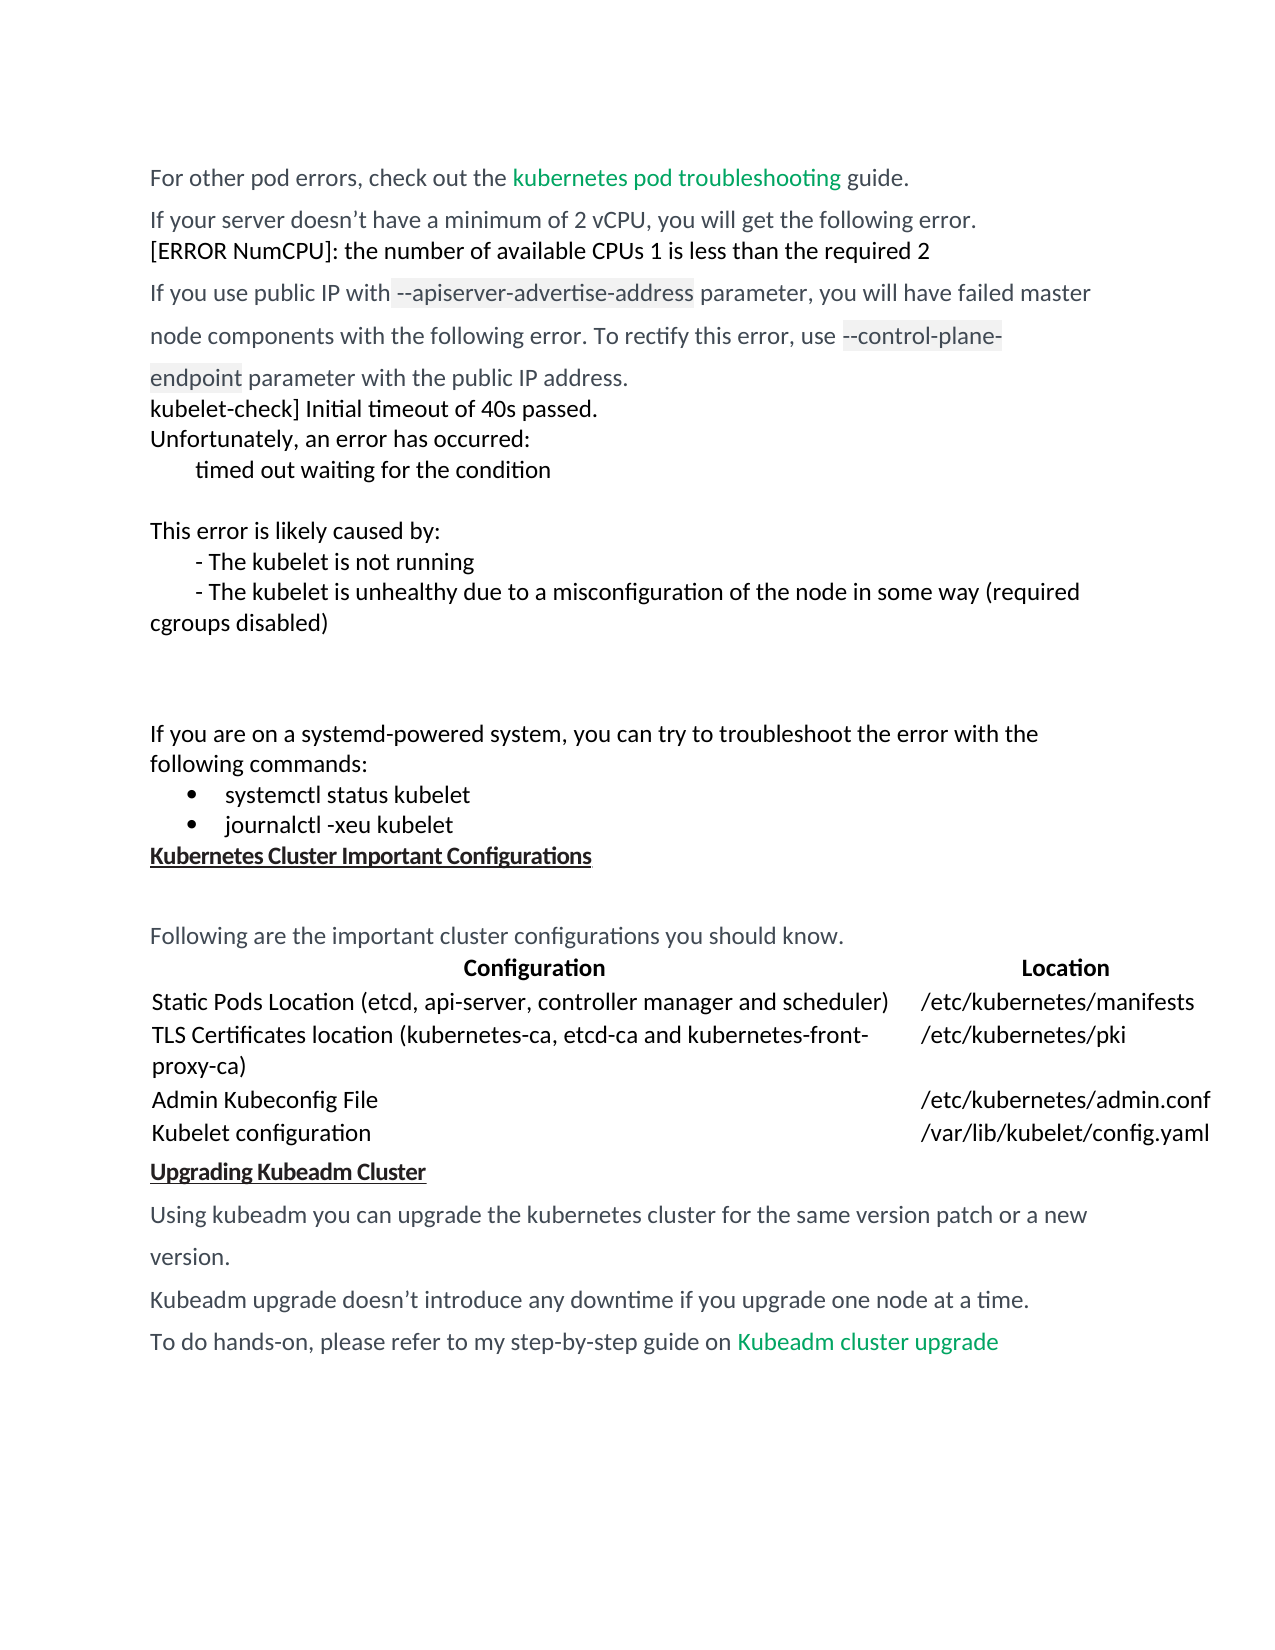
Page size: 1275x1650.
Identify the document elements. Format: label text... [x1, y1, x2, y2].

table_cell /etc/kubernetes/admin.conf [919, 1082, 1212, 1116]
text timed out waiting for the condition [150, 454, 1125, 484]
text kubelet-check] Initial timeout of 40s passed. [150, 393, 1125, 423]
text Following are the important cluster configurations you should know. [150, 920, 1125, 951]
table_cell Kubelet configuration [150, 1116, 919, 1149]
text Kubeadm upgrade doesn’t introduce any downtime if you upgrade one node at a time. [150, 1272, 1125, 1314]
table_header Configuration [150, 951, 919, 984]
text If your server doesn’t have a minimum of 2 vCPU, you will get the following error. [150, 192, 1125, 235]
text If you use public IP with --apiserver-advertise-address parameter, you will have failed master node components with the following error. To rectify this error, use --control-plane-endpoint parameter with the public IP address. [150, 266, 1125, 393]
table_cell Admin Kubeconfig File [150, 1082, 919, 1116]
text Upgrading Kubeadm Cluster [150, 1149, 1125, 1187]
table_cell /etc/kubernetes/pki [919, 1018, 1212, 1082]
text [ERROR NumCPU]: the number of available CPUs 1 is less than the required 2 [150, 235, 1125, 266]
text To do hands-on, please refer to my step-by-step guide on Kubeadm cluster upgrade [150, 1314, 1125, 1357]
text - The kubelet is not running [150, 546, 1125, 576]
table_cell /var/lib/kubelet/config.yaml [919, 1116, 1212, 1149]
text For other pod errors, check out the kubernetes pod troubleshooting guide. [150, 150, 1125, 192]
text If you are on a systemd-powered system, you can try to troubleshoot the error with the following commands: [150, 718, 1125, 779]
table_cell /etc/kubernetes/manifests [919, 985, 1212, 1018]
table_cell Static Pods Location (etcd, api-server, controller manager and scheduler) [150, 985, 919, 1018]
text Kubernetes Cluster Important Configurations [150, 840, 1125, 870]
table_header Location [919, 951, 1212, 984]
list systemctl status kubelet [187, 779, 1125, 809]
table_cell TLS Certificates location (kubernetes-ca, etcd-ca and kubernetes-front-proxy-ca) [150, 1018, 919, 1082]
text This error is likely caused by: [150, 515, 1125, 546]
text Unfortunately, an error has occurred: [150, 423, 1125, 454]
list journalctl -xeu kubelet [187, 809, 1125, 840]
text - The kubelet is unhealthy due to a misconfiguration of the node in some way (required cgroups disabled) [150, 576, 1125, 637]
text Using kubeadm you can upgrade the kubernetes cluster for the same version patch or a new version. [150, 1187, 1125, 1272]
